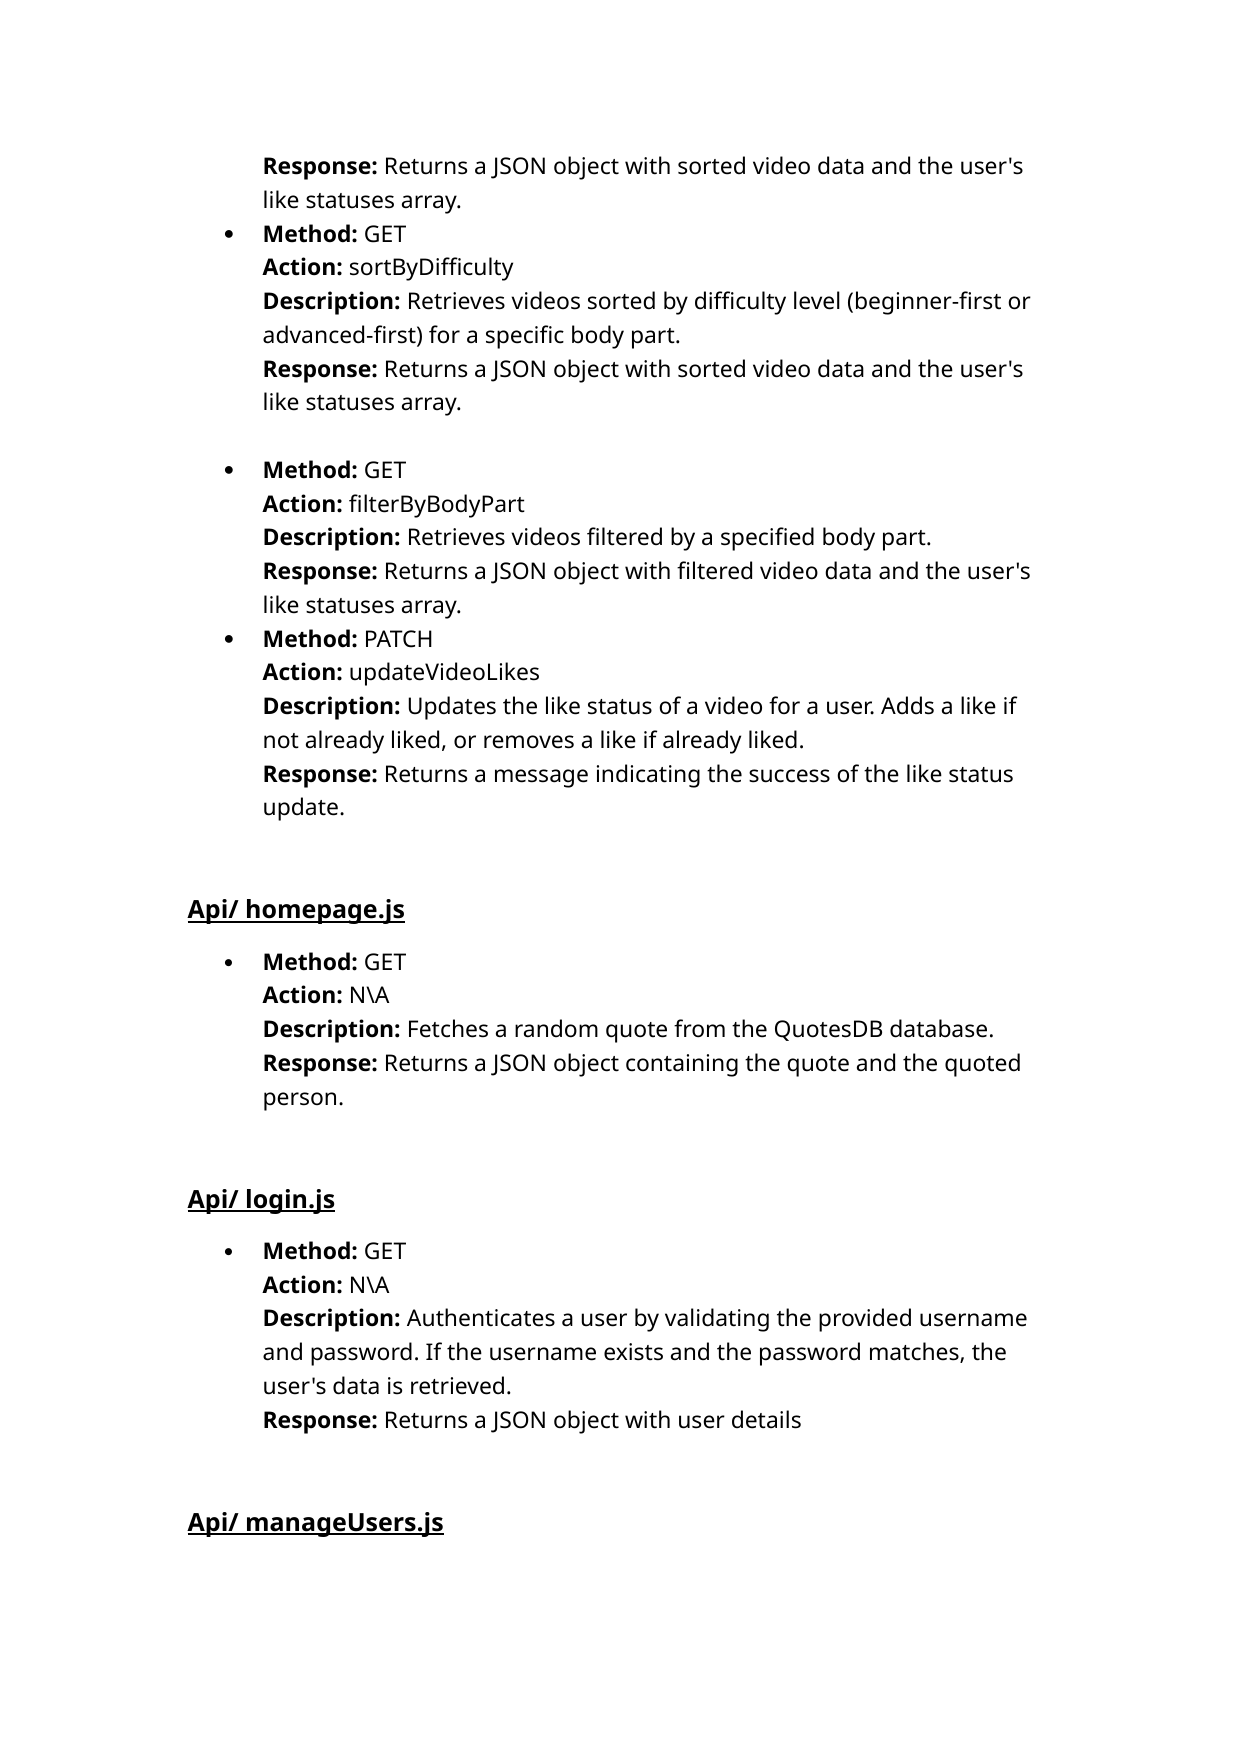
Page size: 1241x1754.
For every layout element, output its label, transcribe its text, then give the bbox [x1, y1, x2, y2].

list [225, 150, 1053, 215]
list Method: GET Action: sortByDifficulty Description: Retrieves videos sorted by difficulty level (beginner-first or advanced-first) for a specific body part. Response: Returns a JSON object with sorted video data and the user's like statuses array. [225, 217, 1053, 451]
text Api/ homepage.js [187, 892, 1053, 926]
list Method: GET Action: filterByBodyPart Description: Retrieves videos filtered by a specified body part. Response: Returns a JSON object with filtered video data and the user's like statuses array. [225, 454, 1053, 620]
list Method: GET Action: N\A Description: Authenticates a user by validating the provided username and password. If the username exists and the password matches, the user's data is retrieved. Response: Returns a JSON object with user details [225, 1235, 1053, 1435]
text Api/ login.js [187, 1181, 1053, 1215]
list Method: PATCH Action: updateVideoLikes Description: Updates the like status of a video for a user. Adds a like if not already liked, or removes a like if already liked. Response: Returns a message indicating the success of the like status update. [225, 622, 1053, 822]
text Api/ manageUsers.js [187, 1504, 1053, 1538]
list Method: GET Action: N\A Description: Fetches a random quote from the QuotesDB database. Response: Returns a JSON object containing the quote and the quoted person. [225, 946, 1053, 1112]
